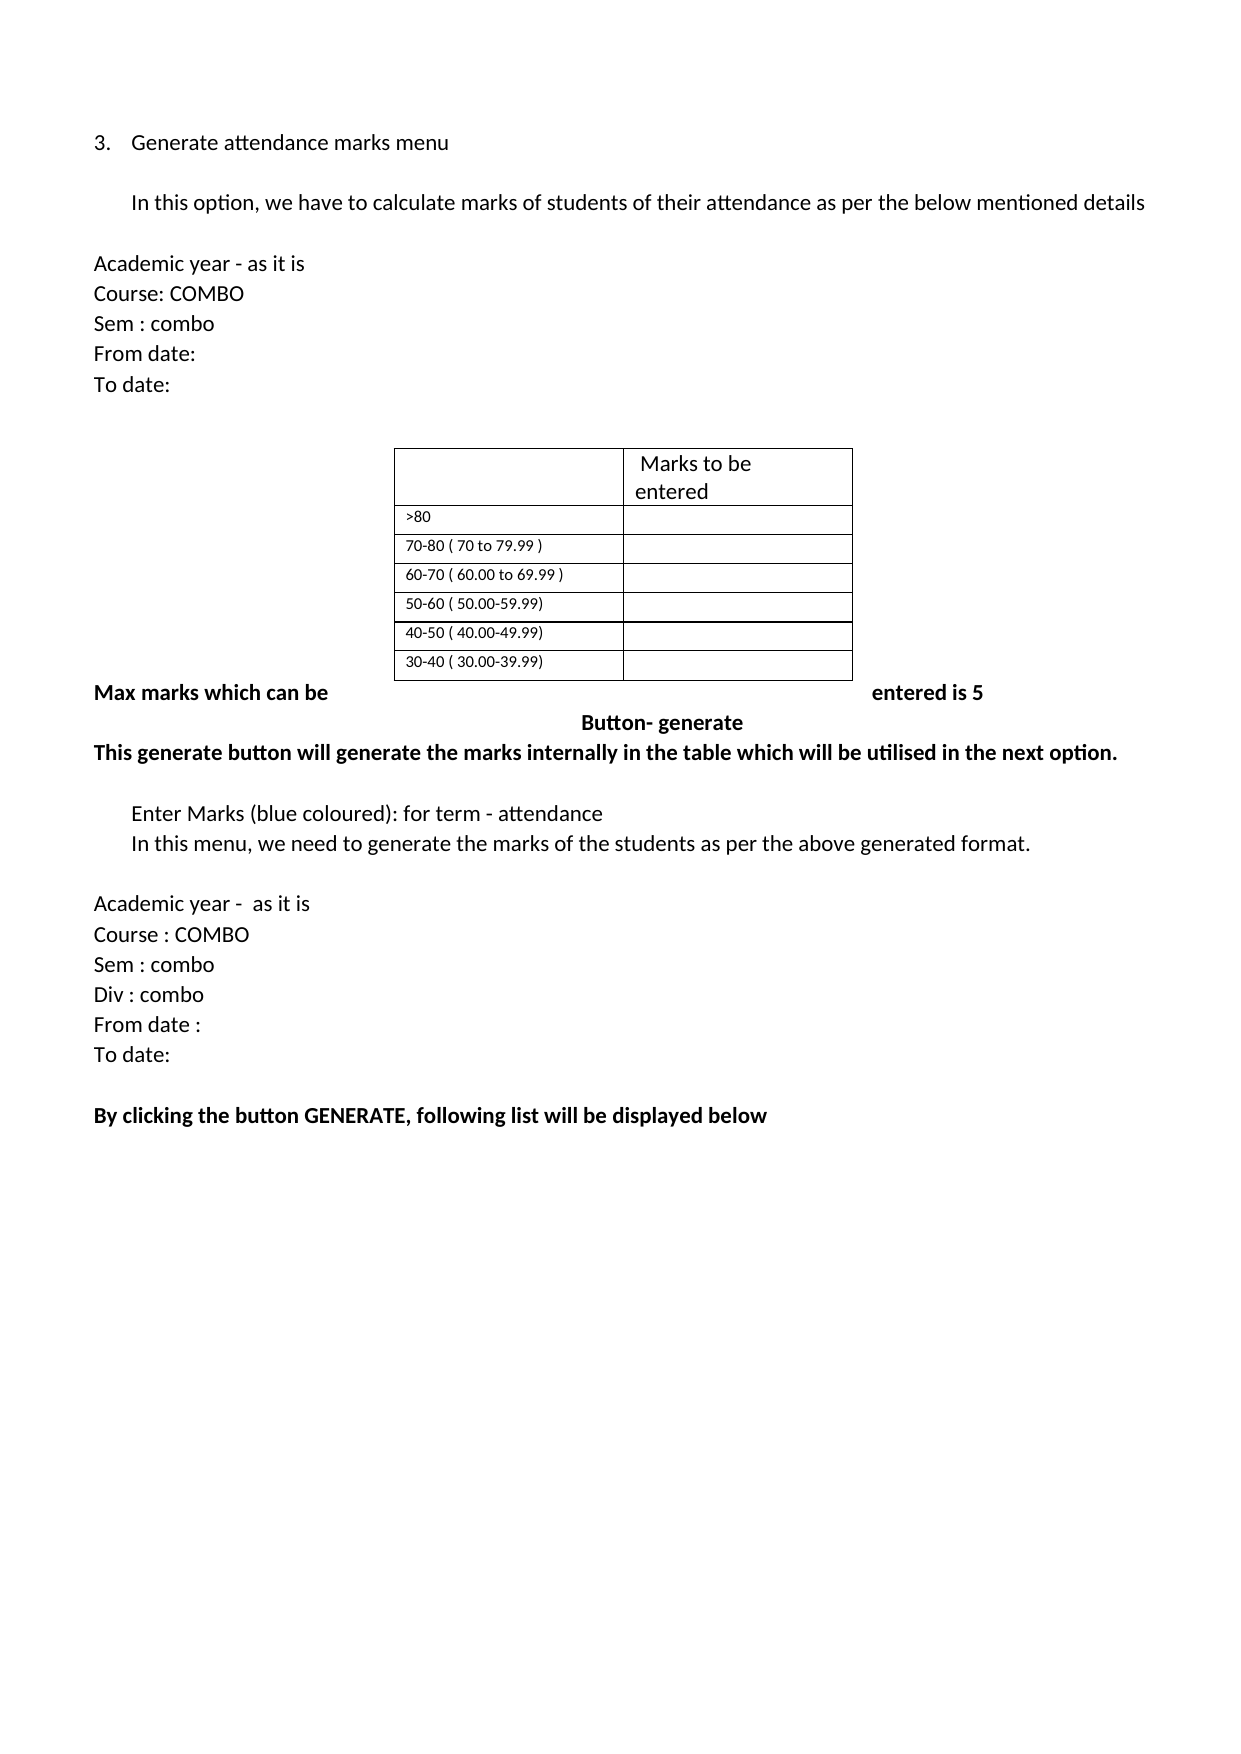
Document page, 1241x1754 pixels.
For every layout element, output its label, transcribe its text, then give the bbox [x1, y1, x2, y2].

table_cell [624, 651, 852, 679]
list Max marks which can be entered is 5 [94, 678, 1153, 706]
list Course: COMBO [94, 279, 1153, 307]
table_cell 40-50 ( 40.00-49.99) [395, 623, 623, 650]
list Generate attendance marks menu [94, 128, 1191, 156]
list This generate button will generate the marks internally in the table which will be utilised in the next option. [94, 738, 1153, 767]
list Course : COMBO [94, 920, 1153, 948]
list In this menu, we need to generate the marks of the students as per the above generated format. [131, 829, 1191, 857]
table_header Marks to be entered [624, 449, 852, 505]
list Div : combo [94, 980, 1153, 1008]
table_cell [624, 593, 852, 621]
table_header [395, 449, 623, 505]
table_cell 70-80 ( 70 to 79.99 ) [395, 535, 623, 563]
table_cell 50-60 ( 50.00-59.99) [395, 593, 623, 621]
table_cell [624, 623, 852, 650]
list Academic year - as it is [94, 889, 1153, 918]
table_cell 60-70 ( 60.00 to 69.99 ) [395, 564, 623, 592]
table_cell >80 [395, 506, 623, 534]
list From date: [94, 339, 1153, 368]
table_cell 30-40 ( 30.00-39.99) [395, 651, 623, 679]
list Button- generate [544, 708, 1153, 736]
table_cell [624, 564, 852, 592]
table_cell [624, 506, 852, 534]
table_cell [624, 535, 852, 563]
list From date : [94, 1010, 1153, 1038]
list Sem : combo [94, 309, 1153, 337]
list To date: [94, 1041, 1153, 1069]
list Enter Marks (blue coloured): for term - attendance [131, 799, 1191, 827]
list By clicking the button GENERATE, following list will be displayed below [94, 1101, 1153, 1129]
list To date: [94, 370, 1153, 398]
list Sem : combo [94, 950, 1153, 978]
list Academic year - as it is [94, 249, 1153, 277]
list In this option, we have to calculate marks of students of their attendance as per the below mentioned details [131, 188, 1191, 217]
